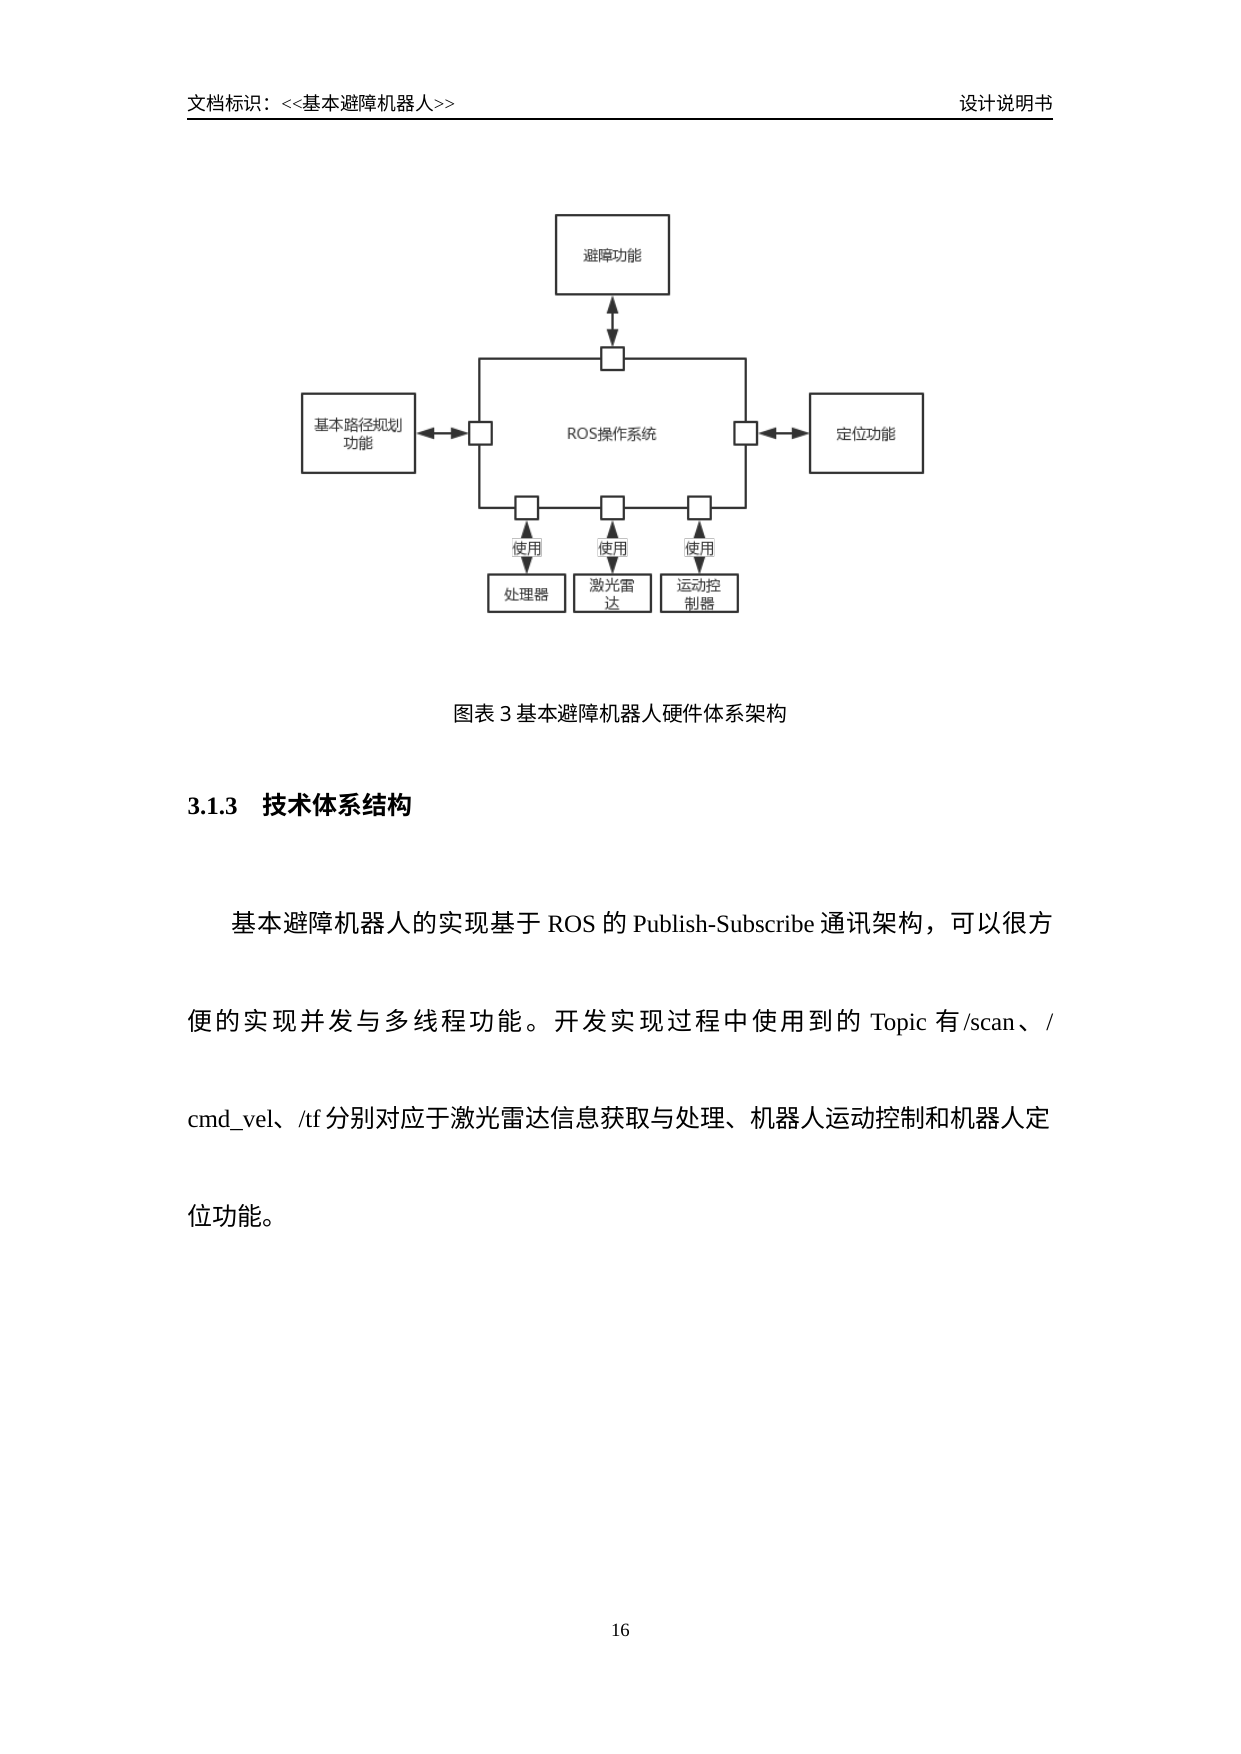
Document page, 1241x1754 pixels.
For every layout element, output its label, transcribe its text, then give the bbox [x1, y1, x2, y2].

text 图表 3 基本避障机器人硬件体系架构 [187, 696, 1053, 729]
text 基本避障机器人的实现基于ROS的Publish-Subscribe通讯架构，可以很方便的实现并发与多线程功能。开发实现过程中使用到的Topic有/scan、/cmd_vel、/tf分别对应于激光雷达信息获取与处理、机器人运动控制和机器人定位功能。 [187, 889, 1053, 1247]
subtitle 技术体系结构 [187, 771, 1053, 836]
picture [248, 162, 993, 682]
